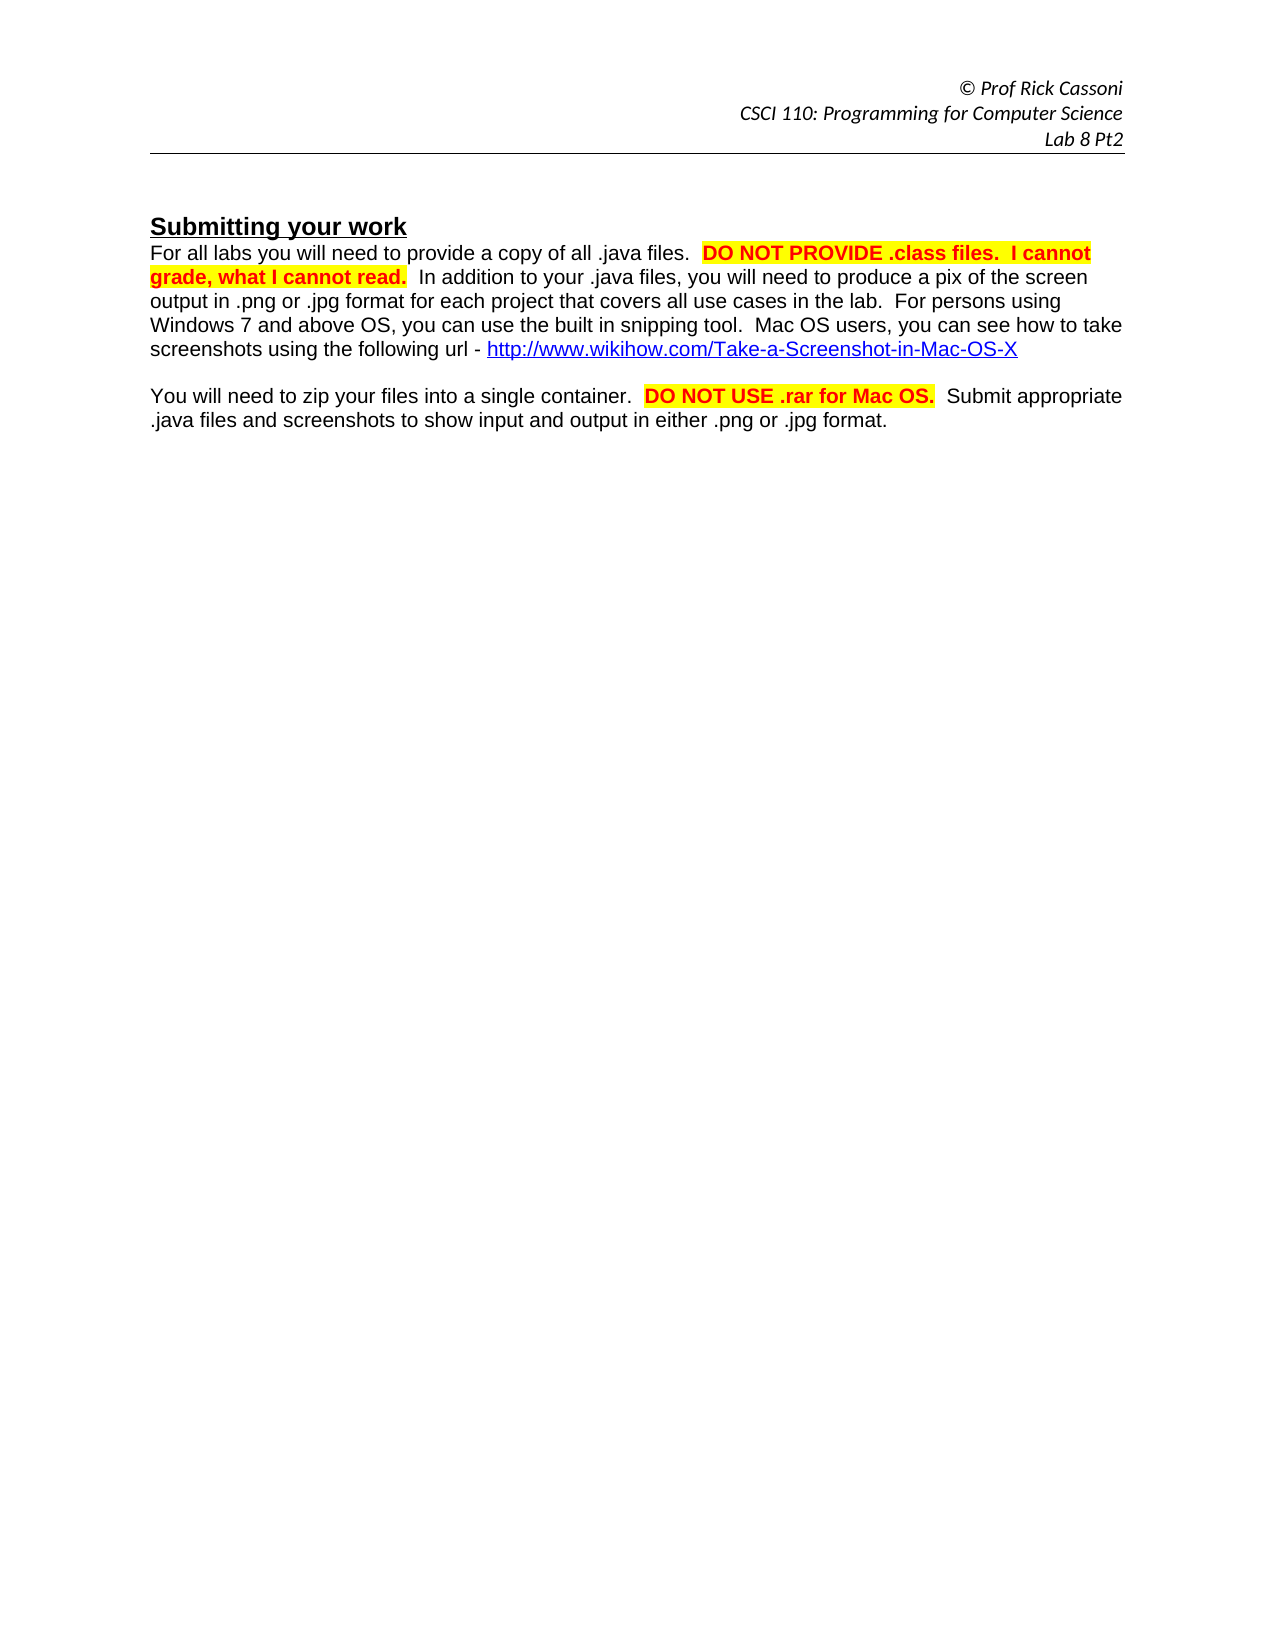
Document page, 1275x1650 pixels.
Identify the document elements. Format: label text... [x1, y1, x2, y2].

text Submitting your work [150, 212, 1125, 241]
text For all labs you will need to provide a copy of all .java files. DO NOT PROVIDE .class files. I cannot grade, what I cannot read. In addition to your .java files, you will need to produce a pix of the screen output in .png or .jpg format for each project that covers all use cases in the lab. For persons using Windows 7 and above OS, you can use the built in snipping tool. Mac OS users, you can see how to take screenshots using the following url - http://www.wikihow.com/Take-a-Screenshot-in-Mac-OS-X [150, 241, 1125, 360]
text You will need to zip your files into a single container. DO NOT USE .rar for Mac OS. Submit appropriate .java files and screenshots to show input and output in either .png or .jpg format. [150, 384, 1125, 432]
